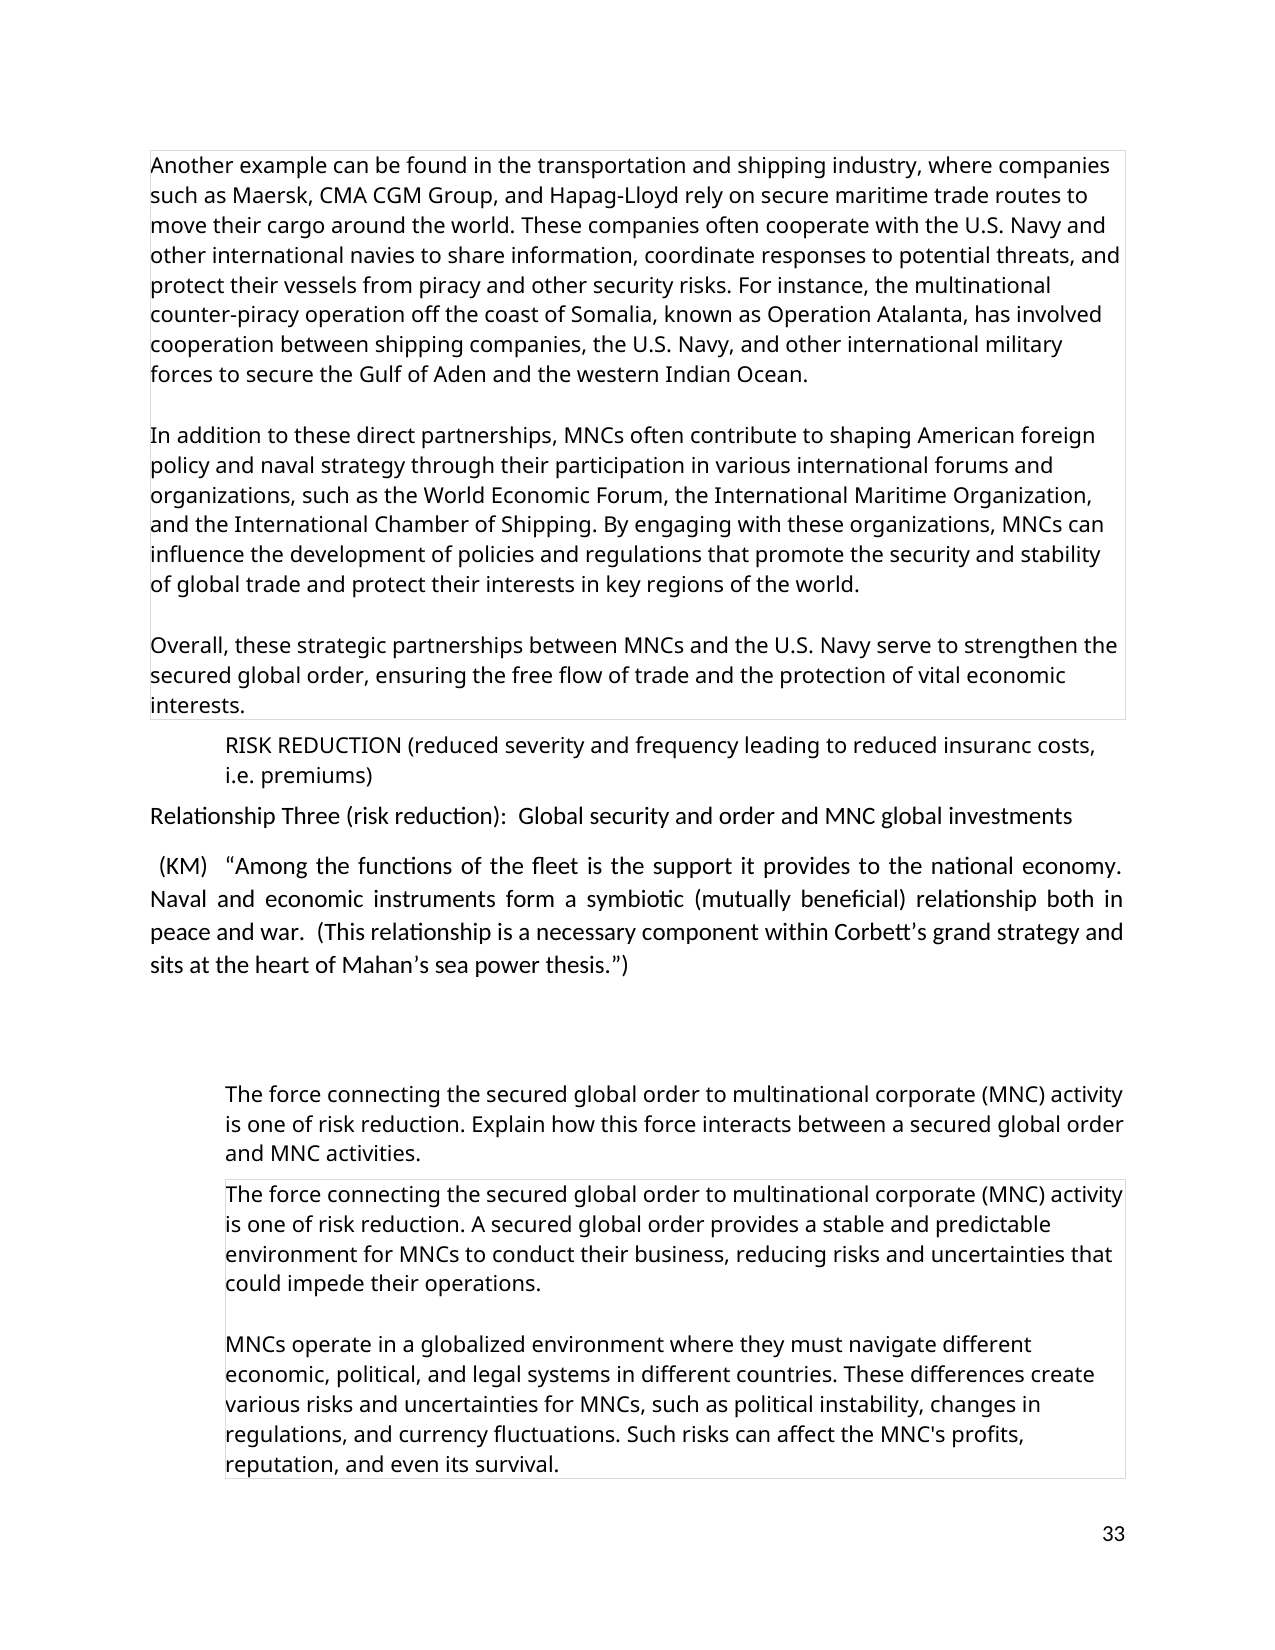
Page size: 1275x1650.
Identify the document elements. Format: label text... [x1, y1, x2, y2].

text Another example can be found in the transportation and shipping industry, where companies such as Maersk, CMA CGM Group, and Hapag-Lloyd rely on secure maritime trade routes to move their cargo around the world. These companies often cooperate with the U.S. Navy and other international navies to share information, coordinate responses to potential threats, and protect their vessels from piracy and other security risks. For instance, the multinational counter-piracy operation off the coast of Somalia, known as Operation Atalanta, has involved cooperation between shipping companies, the U.S. Navy, and other international military forces to secure the Gulf of Aden and the western Indian Ocean. [151, 151, 1125, 389]
text RISK REDUCTION (reduced severity and frequency leading to reduced insuranc costs, i.e. premiums) [225, 730, 1125, 790]
text Relationship Three (risk reduction): Global security and order and MNC global investments [150, 800, 1125, 831]
text In addition to these direct partnerships, MNCs often contribute to shaping American foreign policy and naval strategy through their participation in various international forums and organizations, such as the World Economic Forum, the International Maritime Organization, and the International Chamber of Shipping. By engaging with these organizations, MNCs can influence the development of policies and regulations that promote the security and stability of global trade and protect their interests in key regions of the world. [151, 419, 1125, 599]
text The force connecting the secured global order to multinational corporate (MNC) activity is one of risk reduction. A secured global order provides a stable and predictable environment for MNCs to conduct their business, reducing risks and uncertainties that could impede their operations. [226, 1180, 1125, 1298]
text MNCs operate in a globalized environment where they must navigate different economic, political, and legal systems in different countries. These differences create various risks and uncertainties for MNCs, such as political instability, changes in regulations, and currency fluctuations. Such risks can affect the MNC's profits, reputation, and even its survival. [226, 1329, 1125, 1478]
text The force connecting the secured global order to multinational corporate (MNC) activity is one of risk reduction. Explain how this force interacts between a secured global order and MNC activities. [225, 1079, 1125, 1168]
text (KM) “Among the functions of the fleet is the support it provides to the national economy. Naval and economic instruments form a symbiotic (mutually beneficial) relationship both in peace and war. (This relationship is a necessary component within Corbett’s grand strategy and sits at the heart of Mahan’s sea power thesis.”) [150, 850, 1125, 979]
text Overall, these strategic partnerships between MNCs and the U.S. Navy serve to strengthen the secured global order, ensuring the free flow of trade and the protection of vital economic interests. [151, 629, 1125, 719]
